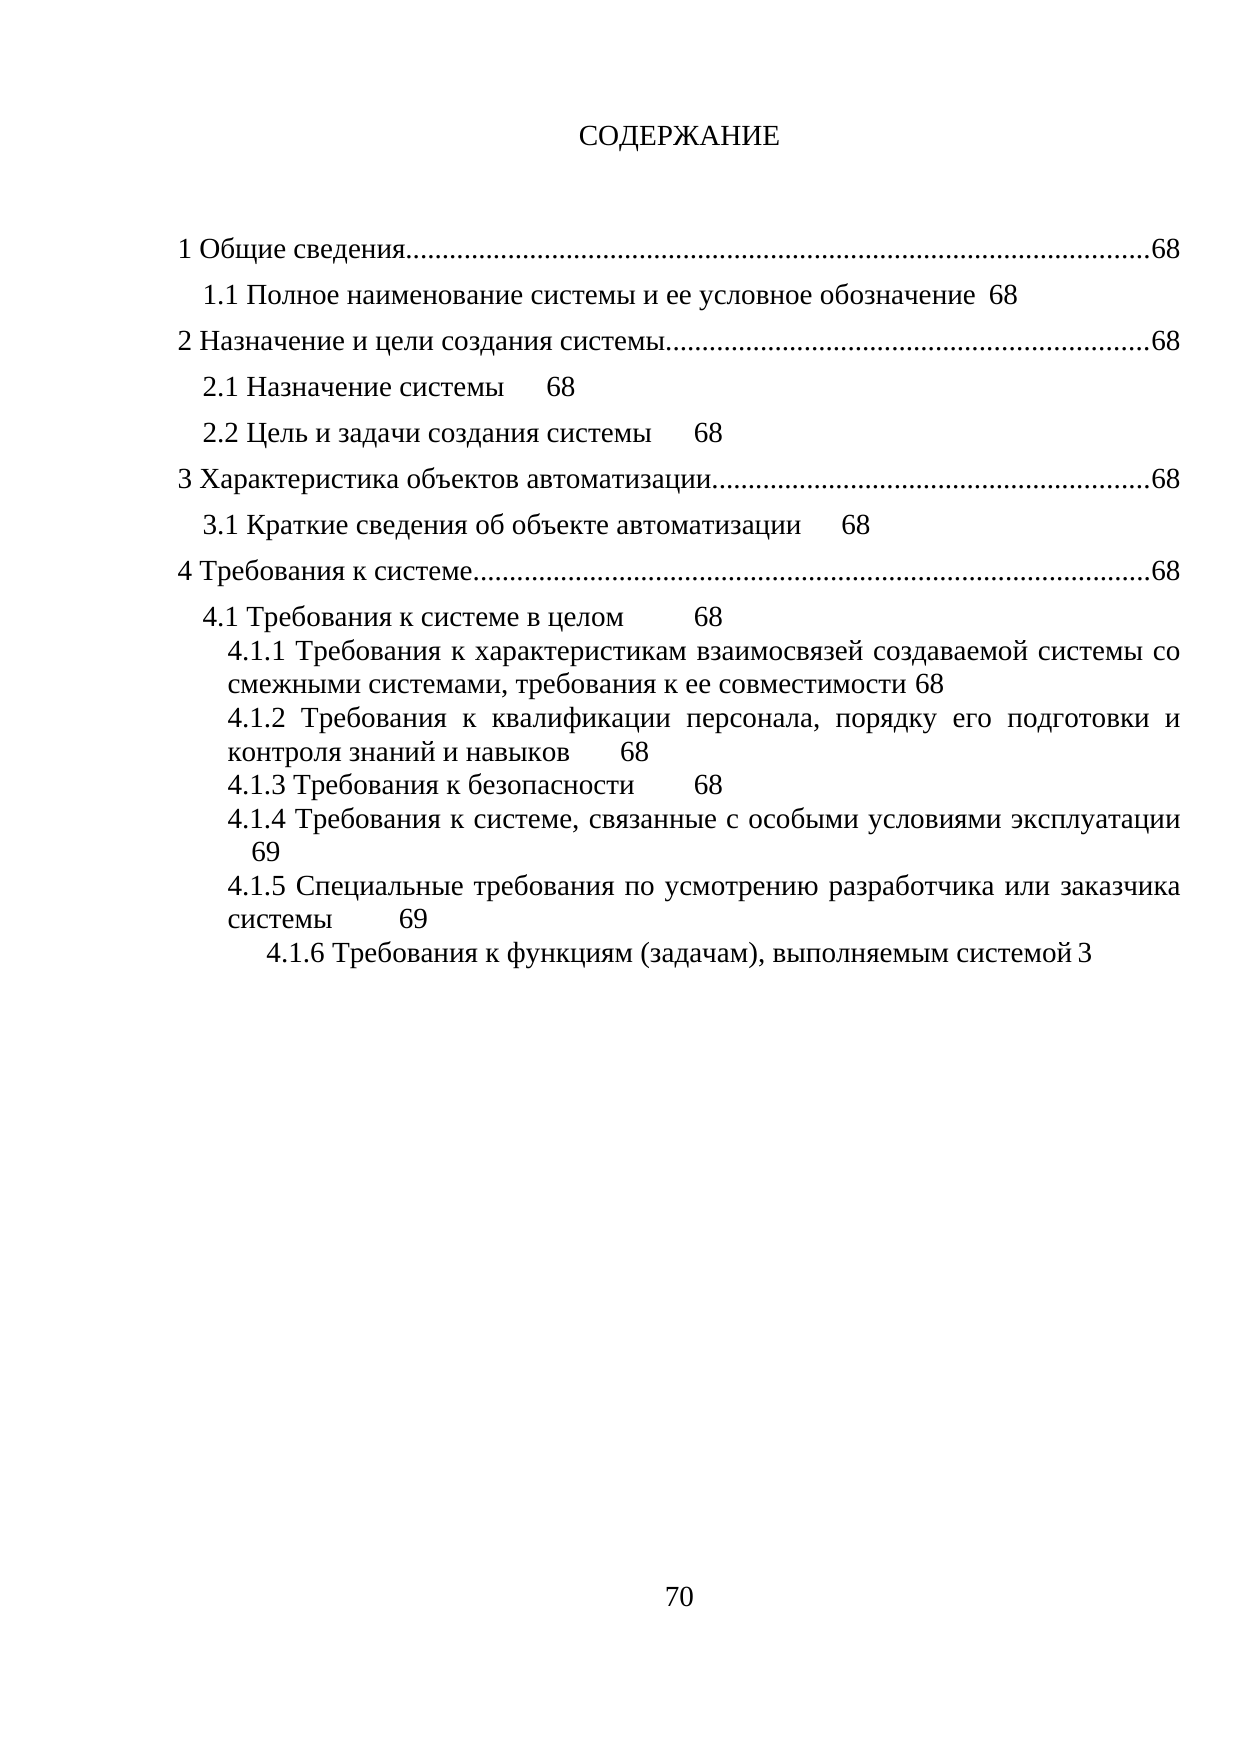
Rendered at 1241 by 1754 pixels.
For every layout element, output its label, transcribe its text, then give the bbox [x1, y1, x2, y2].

text 4.1.3 Требования к безопасности 68 [227, 767, 1181, 801]
text 2 Назначение и цели создания системы 68 [177, 323, 1181, 357]
text 3 Характеристика объектов автоматизации 68 [177, 461, 1181, 495]
text 4.1.4 Требования к системе, связанные с особыми условиями эксплуатации 69 [227, 801, 1181, 868]
text 4.1.6 Требования к функциям (задачам), выполняемым системой 3 [177, 935, 1181, 968]
text 4.1 Требования к системе в целом 68 [202, 599, 1181, 633]
text 1 Общие сведения 68 [177, 231, 1181, 265]
text 4 Требования к системе 68 [177, 553, 1181, 587]
text 4.1.5 Специальные требования по усмотрению разработчика или заказчика системы 69 [227, 868, 1181, 935]
text 2.1 Назначение системы 68 [202, 369, 1181, 403]
text СОДЕРЖАНИЕ [177, 118, 1181, 152]
text 4.1.2 Требования к квалификации персонала, порядку его подготовки и контроля знаний и навыков 68 [227, 700, 1181, 767]
text 1.1 Полное наименование системы и ее условное обозначение 68 [202, 277, 1181, 311]
text 4.1.1 Требования к характеристикам взаимосвязей создаваемой системы со смежными системами, требования к ее совместимости 68 [227, 633, 1181, 700]
text 3.1 Краткие сведения об объекте автоматизации 68 [202, 507, 1181, 541]
text 2.2 Цель и задачи создания системы 68 [202, 415, 1181, 449]
